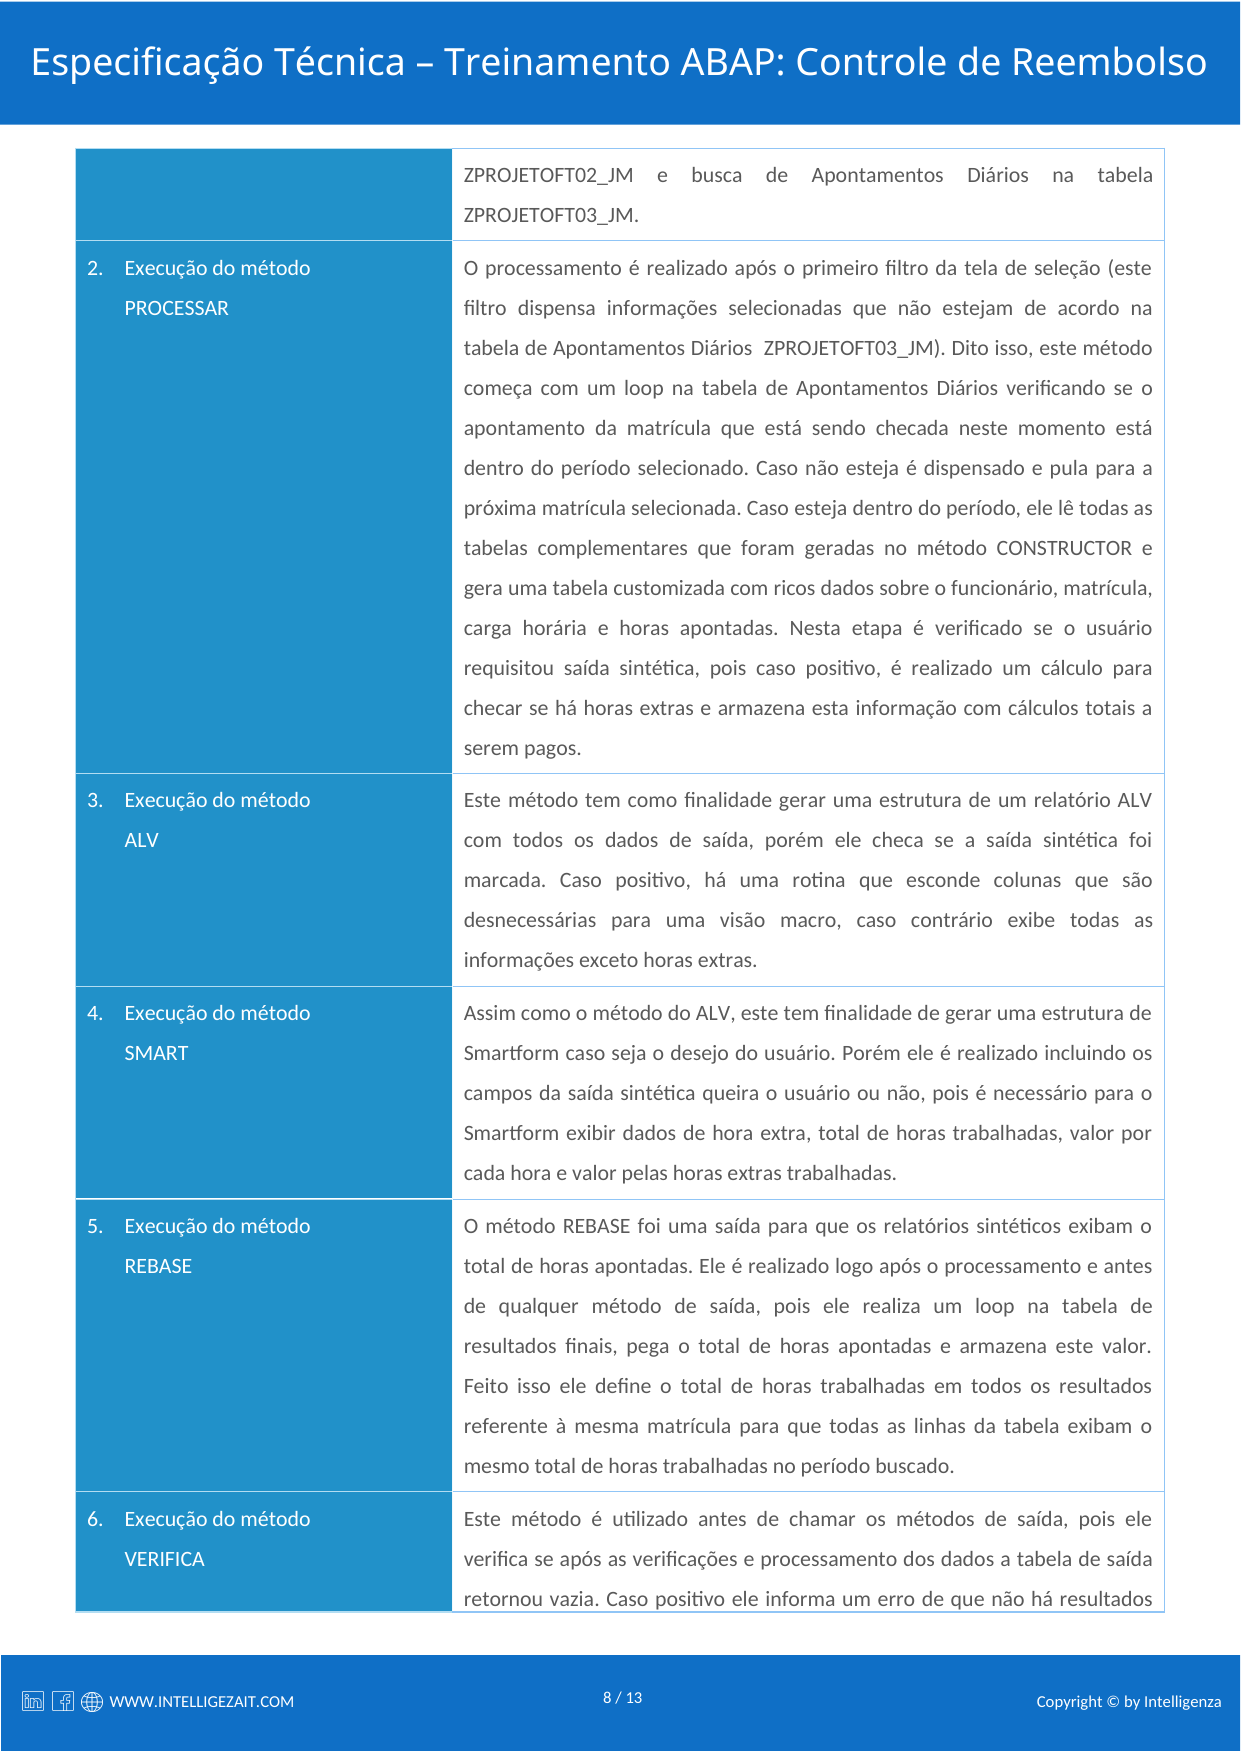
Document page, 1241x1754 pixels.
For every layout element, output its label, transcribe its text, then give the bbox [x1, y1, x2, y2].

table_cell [76, 1492, 452, 1611]
table_cell Execução do método REBASE [76, 1200, 452, 1491]
picture [22, 1691, 44, 1711]
table_cell Execução do método ALV [76, 774, 452, 986]
table_cell Execução do método PROCESSAR [76, 241, 452, 773]
table_cell Execução do método SMART [76, 987, 452, 1198]
table_cell Este método tem como finalidade gerar uma estrutura de um relatório ALV com todos os dados de saída, porém ele checa se a saída sintética foi marcada. Caso positivo, há uma rotina que esconde colunas que são desnecessárias para uma visão macro, caso contrário exibe todas as informações exceto horas extras. [453, 774, 1164, 986]
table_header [453, 149, 1164, 240]
picture [81, 1692, 103, 1712]
table_cell Assim como o método do ALV, este tem finalidade de gerar uma estrutura de Smartform caso seja o desejo do usuário. Porém ele é realizado incluindo os campos da saída sintética queira o usuário ou não, pois é necessário para o Smartform exibir dados de hora extra, total de horas trabalhadas, valor por cada hora e valor pelas horas extras trabalhadas. [453, 987, 1164, 1198]
table_cell O processamento é realizado após o primeiro filtro da tela de seleção (este filtro dispensa informações selecionadas que não estejam de acordo na tabela de Apontamentos Diários ZPROJETOFT03_JM). Dito isso, este método começa com um loop na tabela de Apontamentos Diários verificando se o apontamento da matrícula que está sendo checada neste momento está dentro do período selecionado. Caso não esteja é dispensado e pula para a próxima matrícula selecionada. Caso esteja dentro do período, ele lê todas as tabelas complementares que foram geradas no método CONSTRUCTOR e gera uma tabela customizada com ricos dados sobre o funcionário, matrícula, carga horária e horas apontadas. Nesta etapa é verificado se o usuário requisitou saída sintética, pois caso positivo, é realizado um cálculo para checar se há horas extras e armazena esta informação com cálculos totais a serem pagos. [453, 241, 1164, 773]
table_cell O método REBASE foi uma saída para que os relatórios sintéticos exibam o total de horas apontadas. Ele é realizado logo após o processamento e antes de qualquer método de saída, pois ele realiza um loop na tabela de resultados finais, pega o total de horas apontadas e armazena este valor. Feito isso ele define o total de horas trabalhadas em todos os resultados referente à mesma matrícula para que todas as linhas da tabela exibam o mesmo total de horas trabalhadas no período buscado. [453, 1200, 1164, 1491]
picture [52, 1691, 74, 1711]
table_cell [453, 1492, 1164, 1611]
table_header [76, 149, 452, 240]
